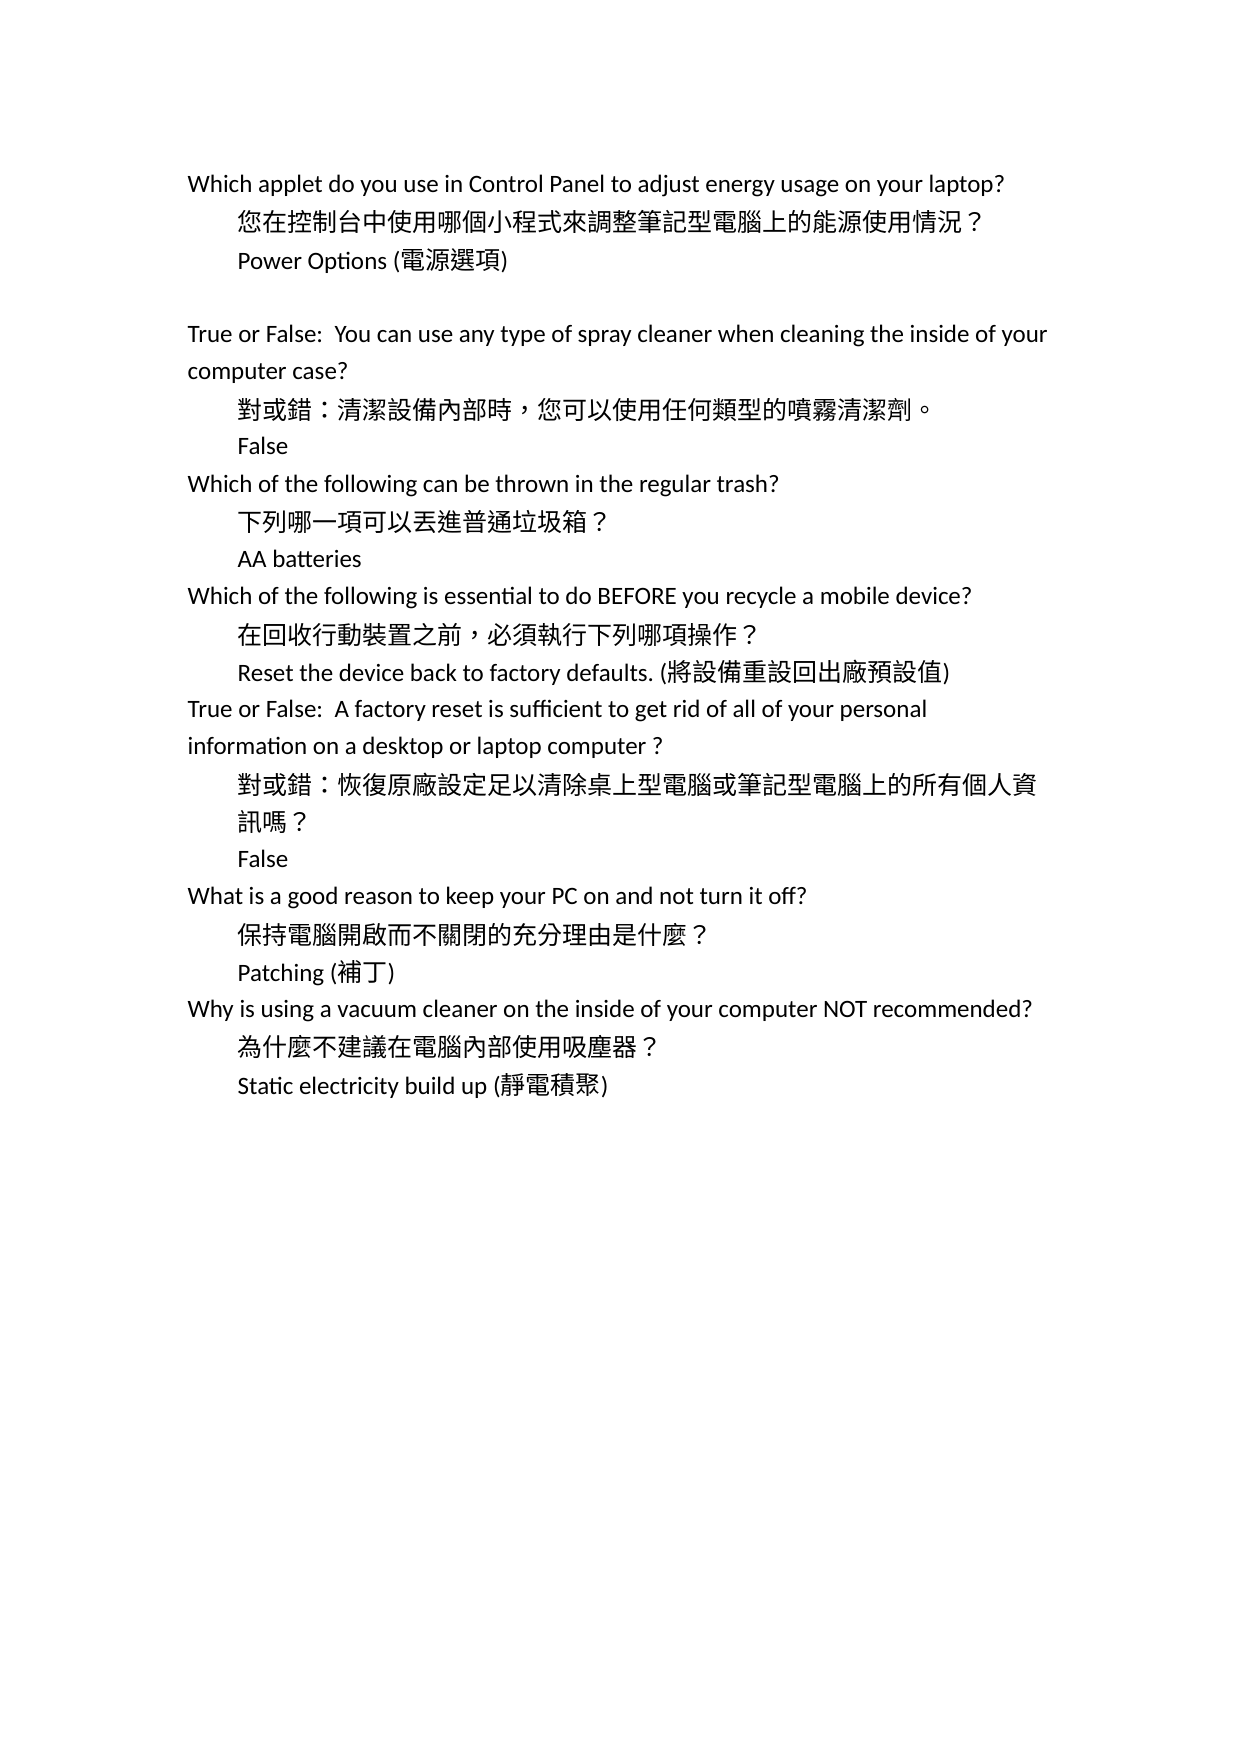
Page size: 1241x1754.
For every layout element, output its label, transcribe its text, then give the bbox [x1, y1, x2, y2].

text False [187, 839, 1053, 877]
text 保持電腦開啟而不關閉的充分理由是什麼？ [187, 914, 1053, 952]
text True or False: A factory reset is sufficient to get rid of all of your personal information on a desktop or laptop computer ? [187, 689, 1053, 764]
text Patching (補丁) [187, 952, 1053, 989]
text True or False: You can use any type of spray cleaner when cleaning the inside of your computer case? [187, 314, 1053, 389]
text 對或錯：清潔設備內部時，您可以使用任何類型的噴霧清潔劑。 [187, 389, 1053, 427]
text What is a good reason to keep your PC on and not turn it off? [187, 877, 1053, 914]
text 對或錯：恢復原廠設定足以清除桌上型電腦或筆記型電腦上的所有個人資訊嗎？ [237, 764, 1053, 839]
text AA batteries [187, 539, 1053, 577]
text Which of the following is essential to do BEFORE you recycle a mobile device? [187, 577, 1053, 614]
text 在回收行動裝置之前，必須執行下列哪項操作？ [187, 614, 1053, 652]
text Which applet do you use in Control Panel to adjust energy usage on your laptop? [187, 164, 1053, 202]
text Why is using a vacuum cleaner on the inside of your computer NOT recommended? [187, 989, 1053, 1027]
text 您在控制台中使用哪個小程式來調整筆記型電腦上的能源使用情況？ Power Options (電源選項) [187, 202, 1053, 277]
text 為什麼不建議在電腦內部使用吸塵器？ [187, 1027, 1053, 1064]
text False [187, 427, 1053, 464]
text Static electricity build up (靜電積聚) [187, 1064, 1053, 1102]
text 下列哪一項可以丟進普通垃圾箱？ [187, 502, 1053, 539]
text Reset the device back to factory defaults. (將設備重設回出廠預設值) [187, 652, 1053, 689]
text Which of the following can be thrown in the regular trash? [187, 464, 1053, 502]
